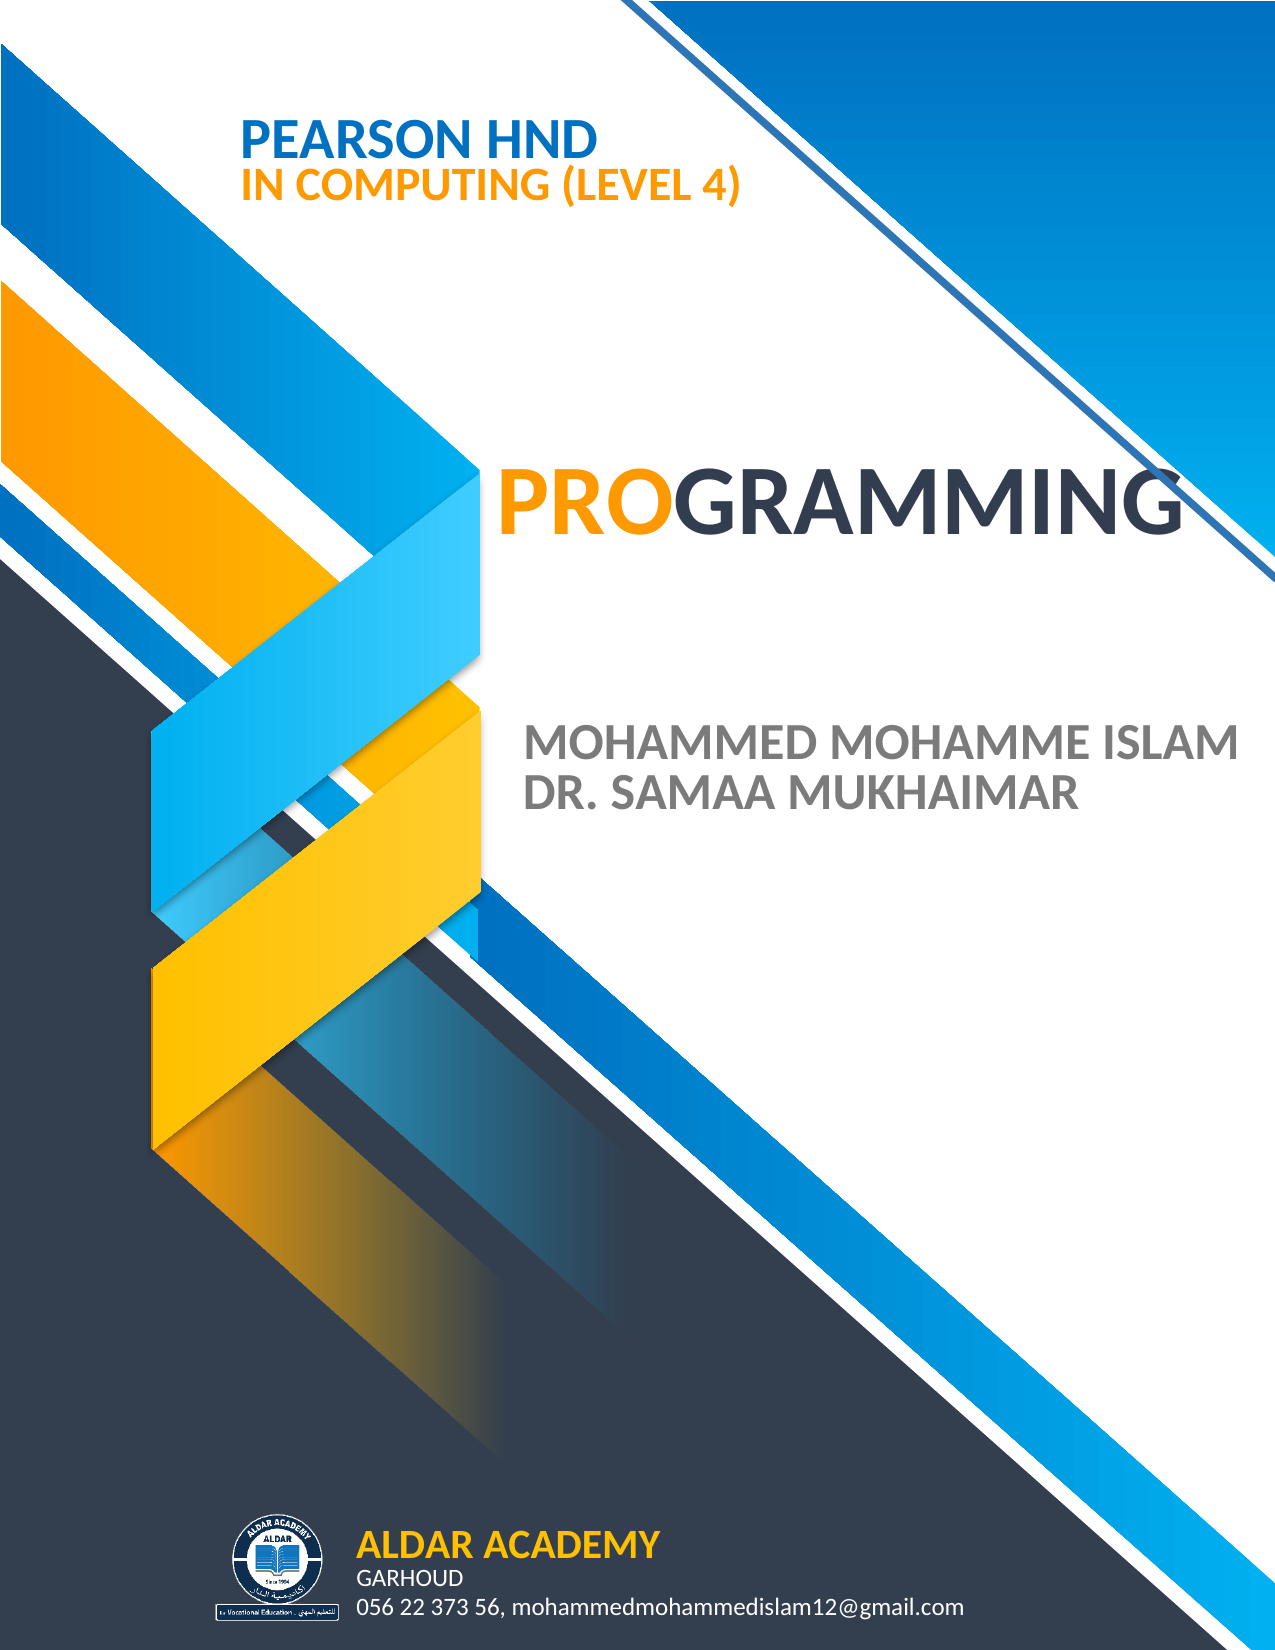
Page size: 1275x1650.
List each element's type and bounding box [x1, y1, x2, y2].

picture [215, 1513, 339, 1621]
